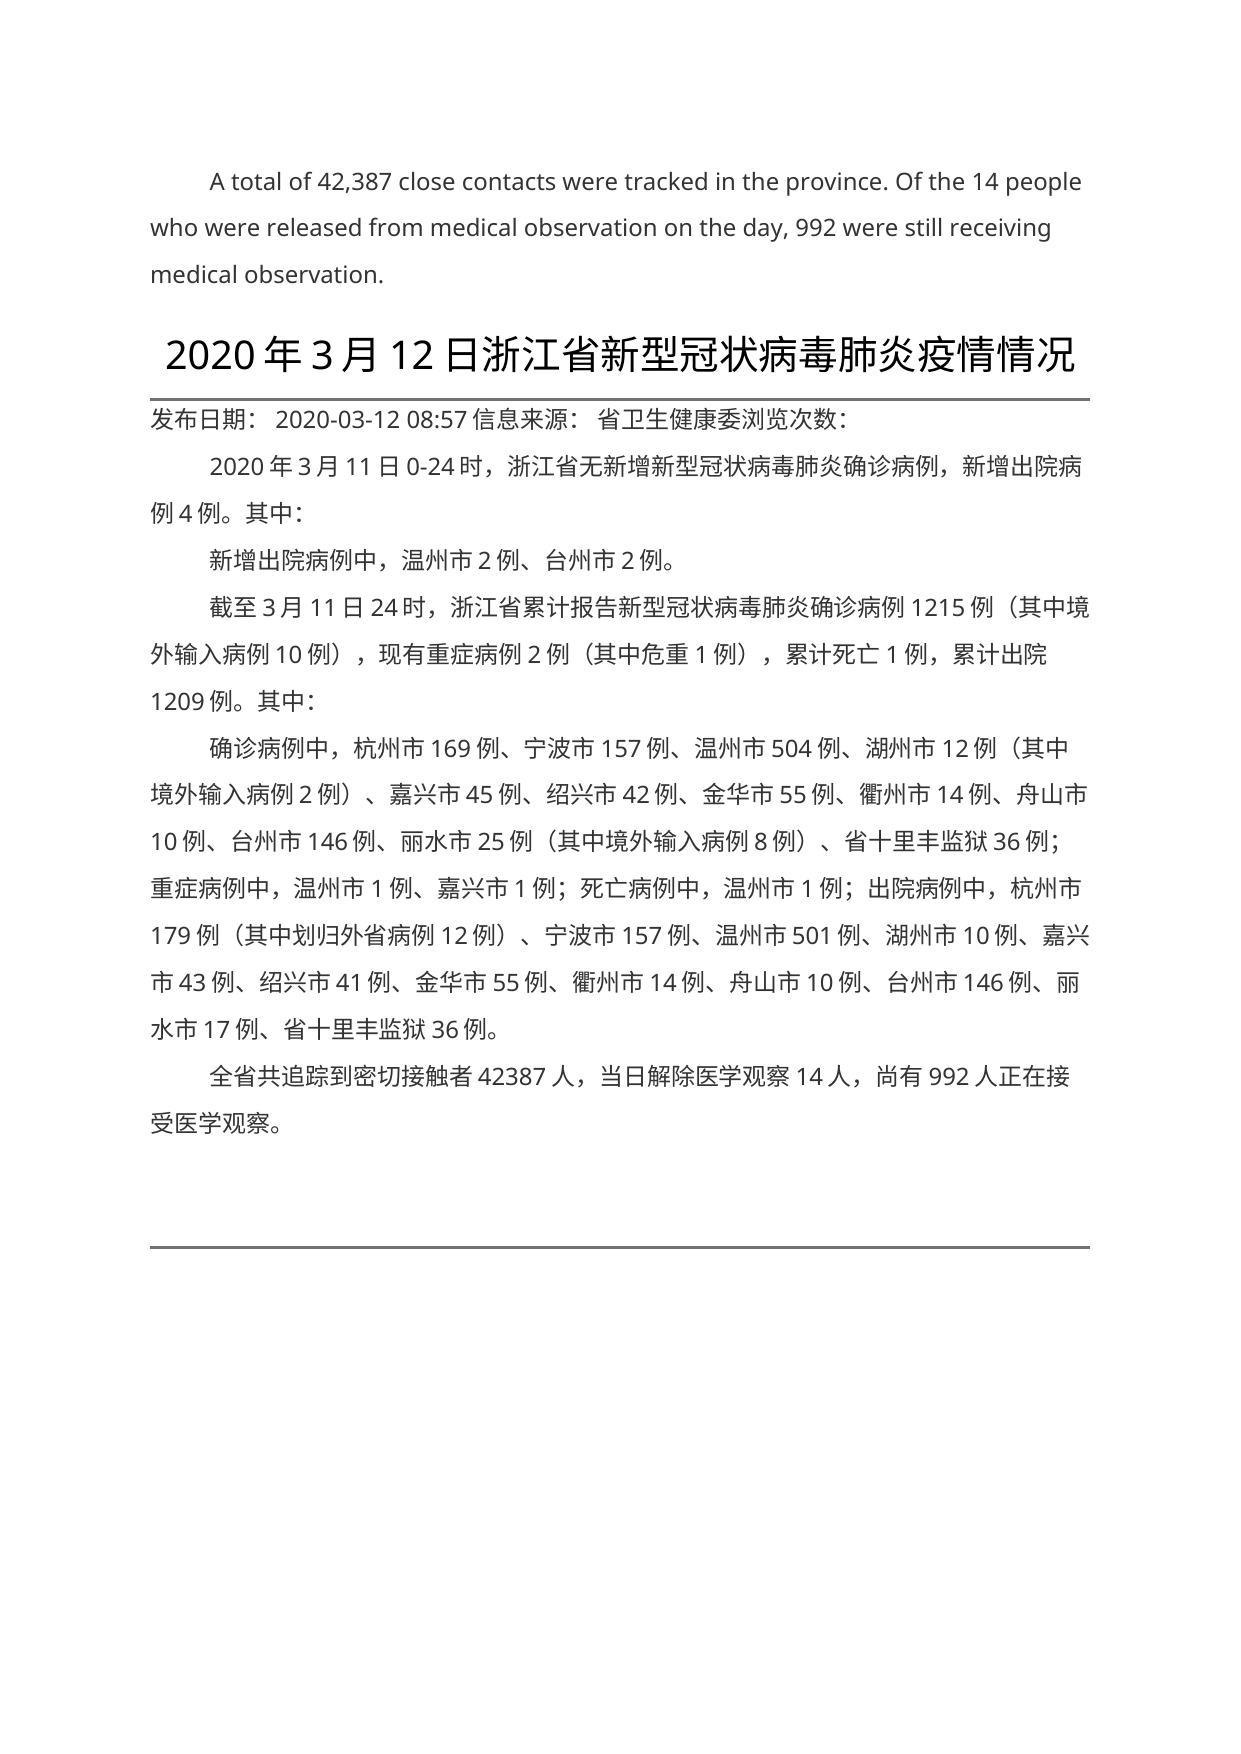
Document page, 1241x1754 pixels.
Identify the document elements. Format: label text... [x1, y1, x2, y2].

text 全省共追踪到密切接触者42387人，当日解除医学观察14人，尚有992人正在接受医学观察。 [150, 1045, 1090, 1139]
text 2020年3月11日0-24时，浙江省无新增新型冠状病毒肺炎确诊病例，新增出院病例4例。其中： [150, 436, 1090, 529]
text A total of 42,387 close contacts were tracked in the province. Of the 14 people who were released from medical observation on the day, 992 were still receiving medical observation. [150, 150, 1090, 291]
text 2020年3月12日浙江省新型冠状病毒肺炎疫情情况 [150, 291, 1090, 398]
text 新增出院病例中，温州市2例、台州市2例。 [150, 529, 1090, 576]
text 截至3月11日24时，浙江省累计报告新型冠状病毒肺炎确诊病例1215例（其中境外输入病例10例），现有重症病例2例（其中危重1例），累计死亡1例，累计出院1209例。其中： [150, 576, 1090, 717]
text 发布日期： 2020-03-12 08:57信息来源： 省卫生健康委浏览次数： [150, 401, 1090, 436]
text 确诊病例中，杭州市169例、宁波市157例、温州市504例、湖州市12例（其中境外输入病例2例）、嘉兴市45例、绍兴市42例、金华市55例、衢州市14例、舟山市10例、台州市146例、丽水市25例（其中境外输入病例8例）、省十里丰监狱36例；重症病例中，温州市1例、嘉兴市1例；死亡病例中，温州市1例；出院病例中，杭州市179例（其中划归外省病例12例）、宁波市157例、温州市501例、湖州市10例、嘉兴市43例、绍兴市41例、金华市55例、衢州市14例、舟山市10例、台州市146例、丽水市17例、省十里丰监狱36例。 [150, 717, 1090, 1045]
